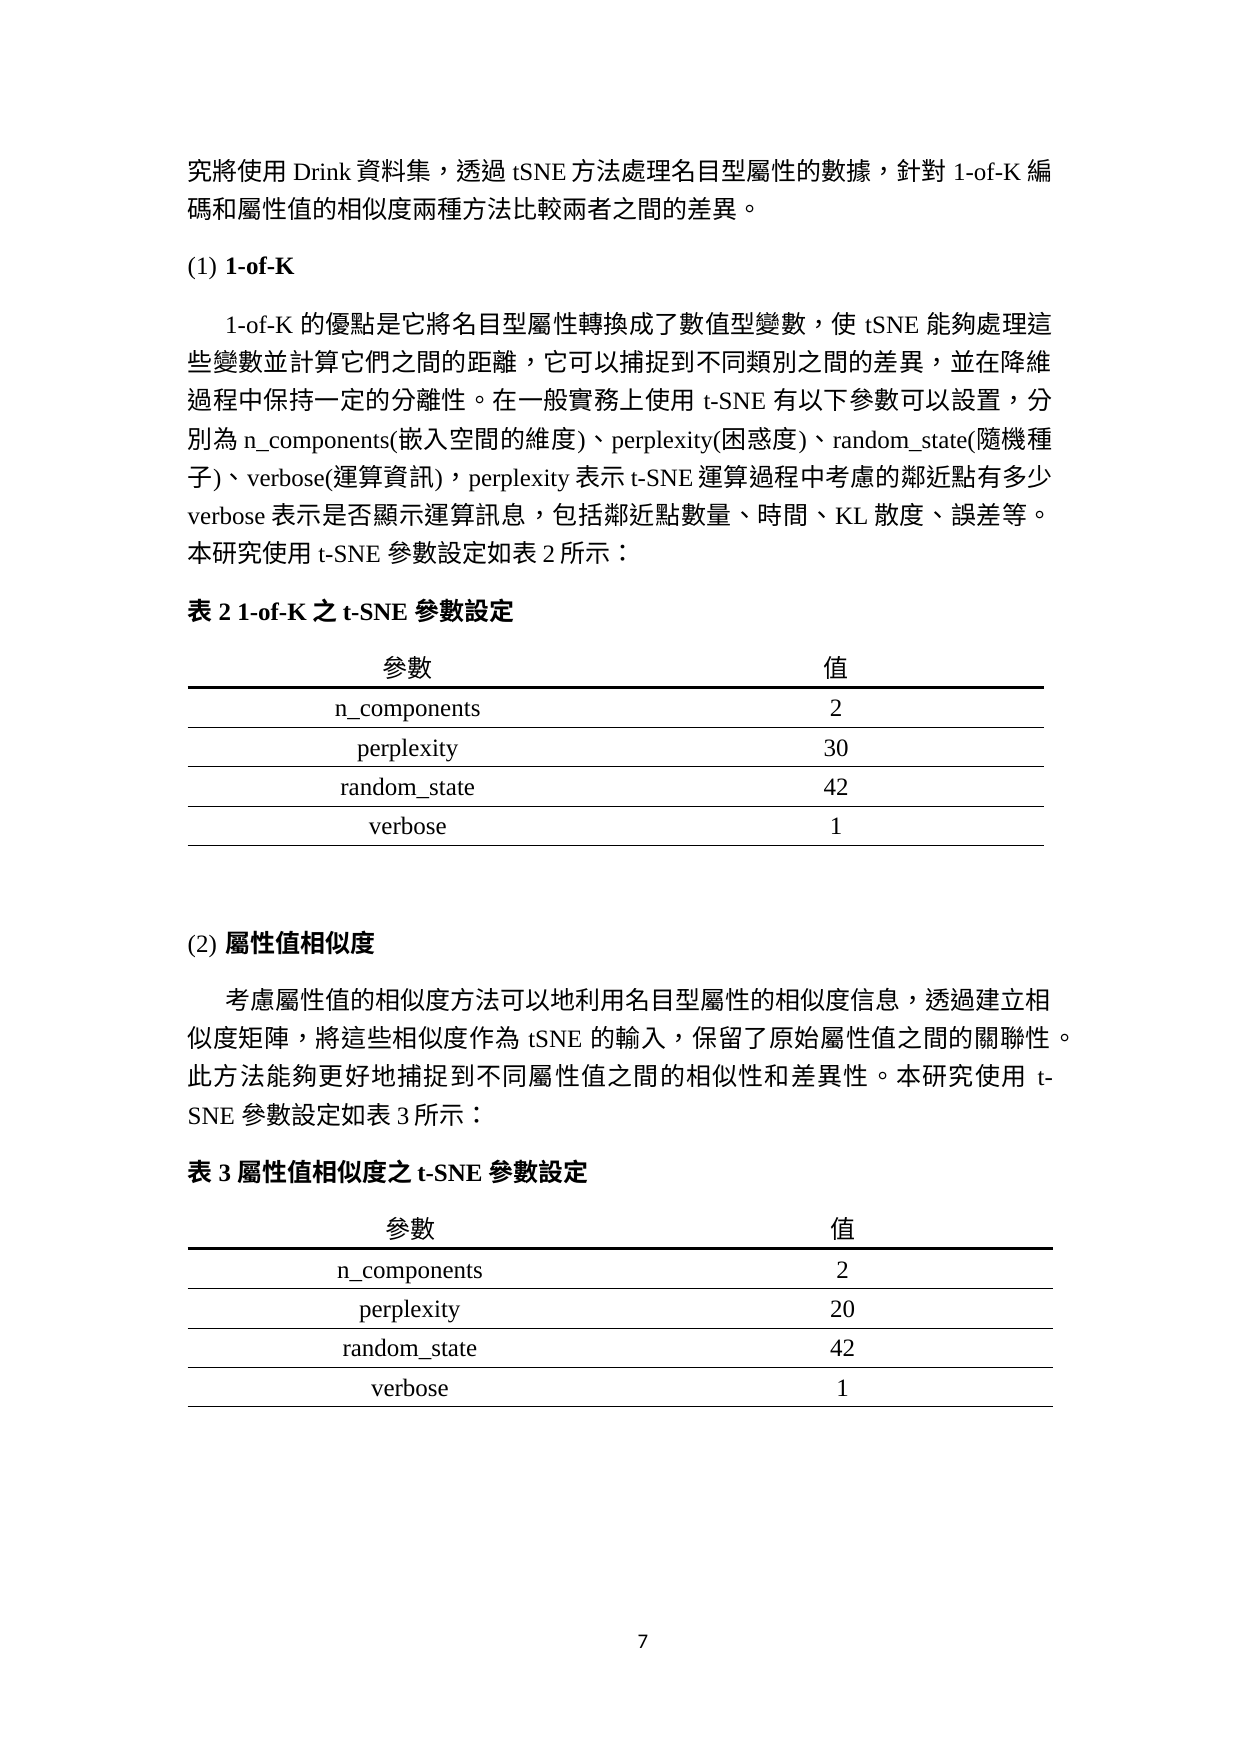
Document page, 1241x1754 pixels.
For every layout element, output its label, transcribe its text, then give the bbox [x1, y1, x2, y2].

table_cell perplexity [188, 728, 627, 766]
table_cell random_state [188, 1329, 632, 1367]
table_cell random_state [188, 767, 627, 806]
table_cell n_components [188, 689, 627, 727]
table_header 值 [632, 1209, 1053, 1247]
table_cell verbose [188, 1368, 632, 1406]
text 1-of-K 的優點是它將名目型屬性轉換成了數值型變數，使 tSNE 能夠處理這些變數並計算它們之間的距離，它可以捕捉到不同類別之間的差異，並在降維過程中保持一定的分離性。在一般實務上使用 t-SNE 有以下參數可以設置，分別為n_components(嵌入空間的維度)、perplexity(困惑度)、random_state(隨機種子)、verbose(運算資訊)，perplexity表示t-SNE運算過程中考慮的鄰近點有多少，verbose表示是否顯示運算訊息，包括鄰近點數量、時間、KL散度、誤差等。本研究使用 t-SNE 參數設定如表 2所示： [187, 303, 1053, 571]
text 表 2 1-of-K 之t-SNE 參數設定 [187, 590, 1053, 628]
table_cell 20 [632, 1289, 1053, 1328]
table_cell perplexity [188, 1289, 632, 1328]
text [187, 151, 1053, 227]
table_cell 1 [632, 1368, 1053, 1406]
table_cell 2 [628, 689, 1044, 727]
table_cell 42 [628, 767, 1044, 806]
table_cell verbose [188, 807, 627, 845]
table_cell 1 [628, 807, 1044, 845]
table_header 參數 [188, 1209, 632, 1247]
text 考慮屬性值的相似度方法可以地利用名目型屬性的相似度信息，透過建立相似度矩陣，將這些相似度作為 tSNE 的輸入，保留了原始屬性值之間的關聯性。此方法能夠更好地捕捉到不同屬性值之間的相似性和差異性。本研究使用 t-SNE 參數設定如表 3所示： [187, 979, 1053, 1132]
table_cell 30 [628, 728, 1044, 766]
table_header 參數 [188, 648, 627, 686]
text 表 3 屬性值相似度之t-SNE 參數設定 [187, 1151, 1053, 1190]
table_cell n_components [188, 1250, 632, 1288]
table_cell 2 [632, 1250, 1053, 1288]
table_header 值 [628, 648, 1044, 686]
list 1-of-K [187, 246, 1053, 284]
table_cell 42 [632, 1329, 1053, 1367]
list 屬性值相似度 [187, 922, 1053, 960]
